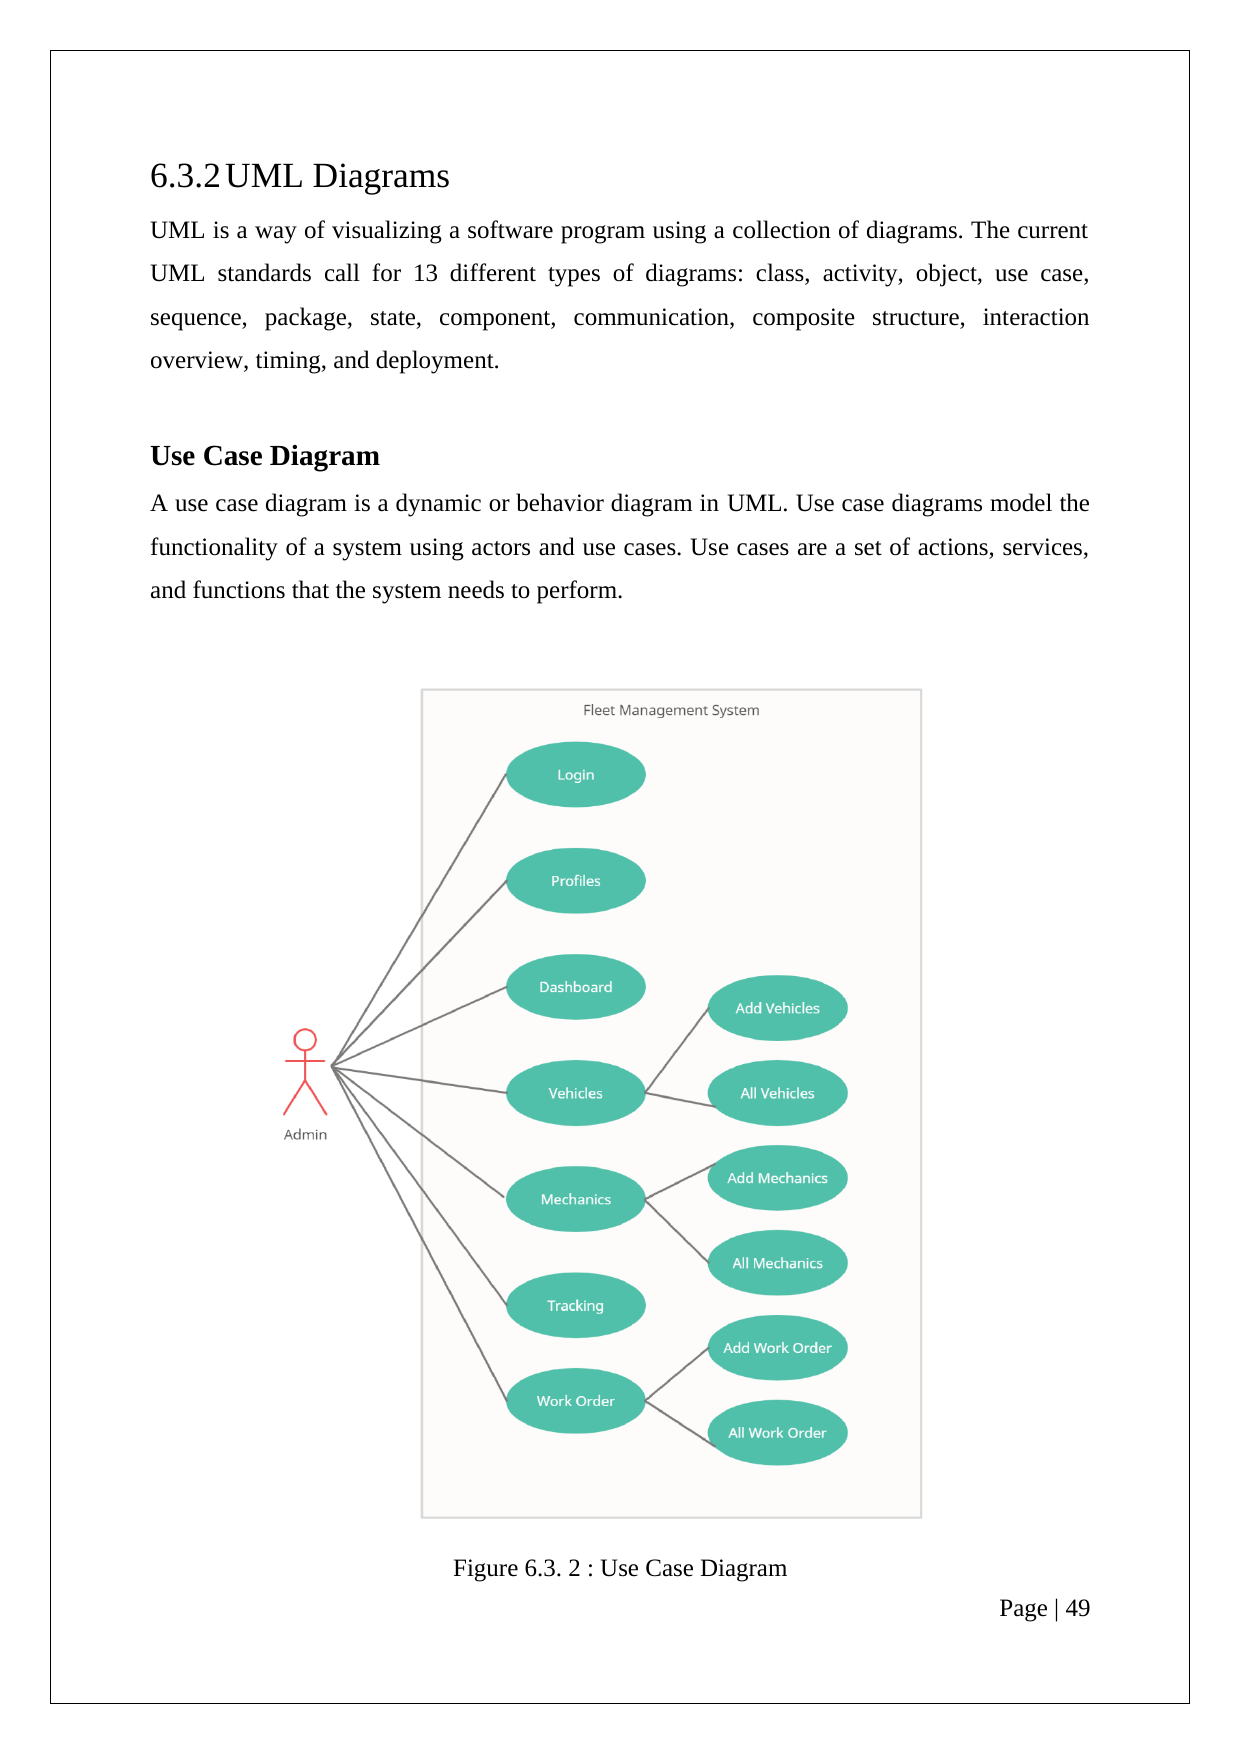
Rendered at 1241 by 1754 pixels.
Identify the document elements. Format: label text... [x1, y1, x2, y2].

subtitle 6.3.2 UML Diagrams [150, 154, 1090, 195]
picture [255, 668, 942, 1539]
text UML is a way of visualizing a software program using a collection of diagrams. The current UML standards call for 13 different types of diagrams: class, activity, object, use case, sequence, package, state, component, communication, composite structure, interaction overview, timing, and deployment. [150, 215, 1090, 373]
text Use Case Diagram [150, 438, 1090, 472]
text A use case diagram is a dynamic or behavior diagram in UML. Use case diagrams model the functionality of a system using actors and use cases. Use cases are a set of actions, services, and functions that the system needs to perform. [150, 488, 1090, 603]
